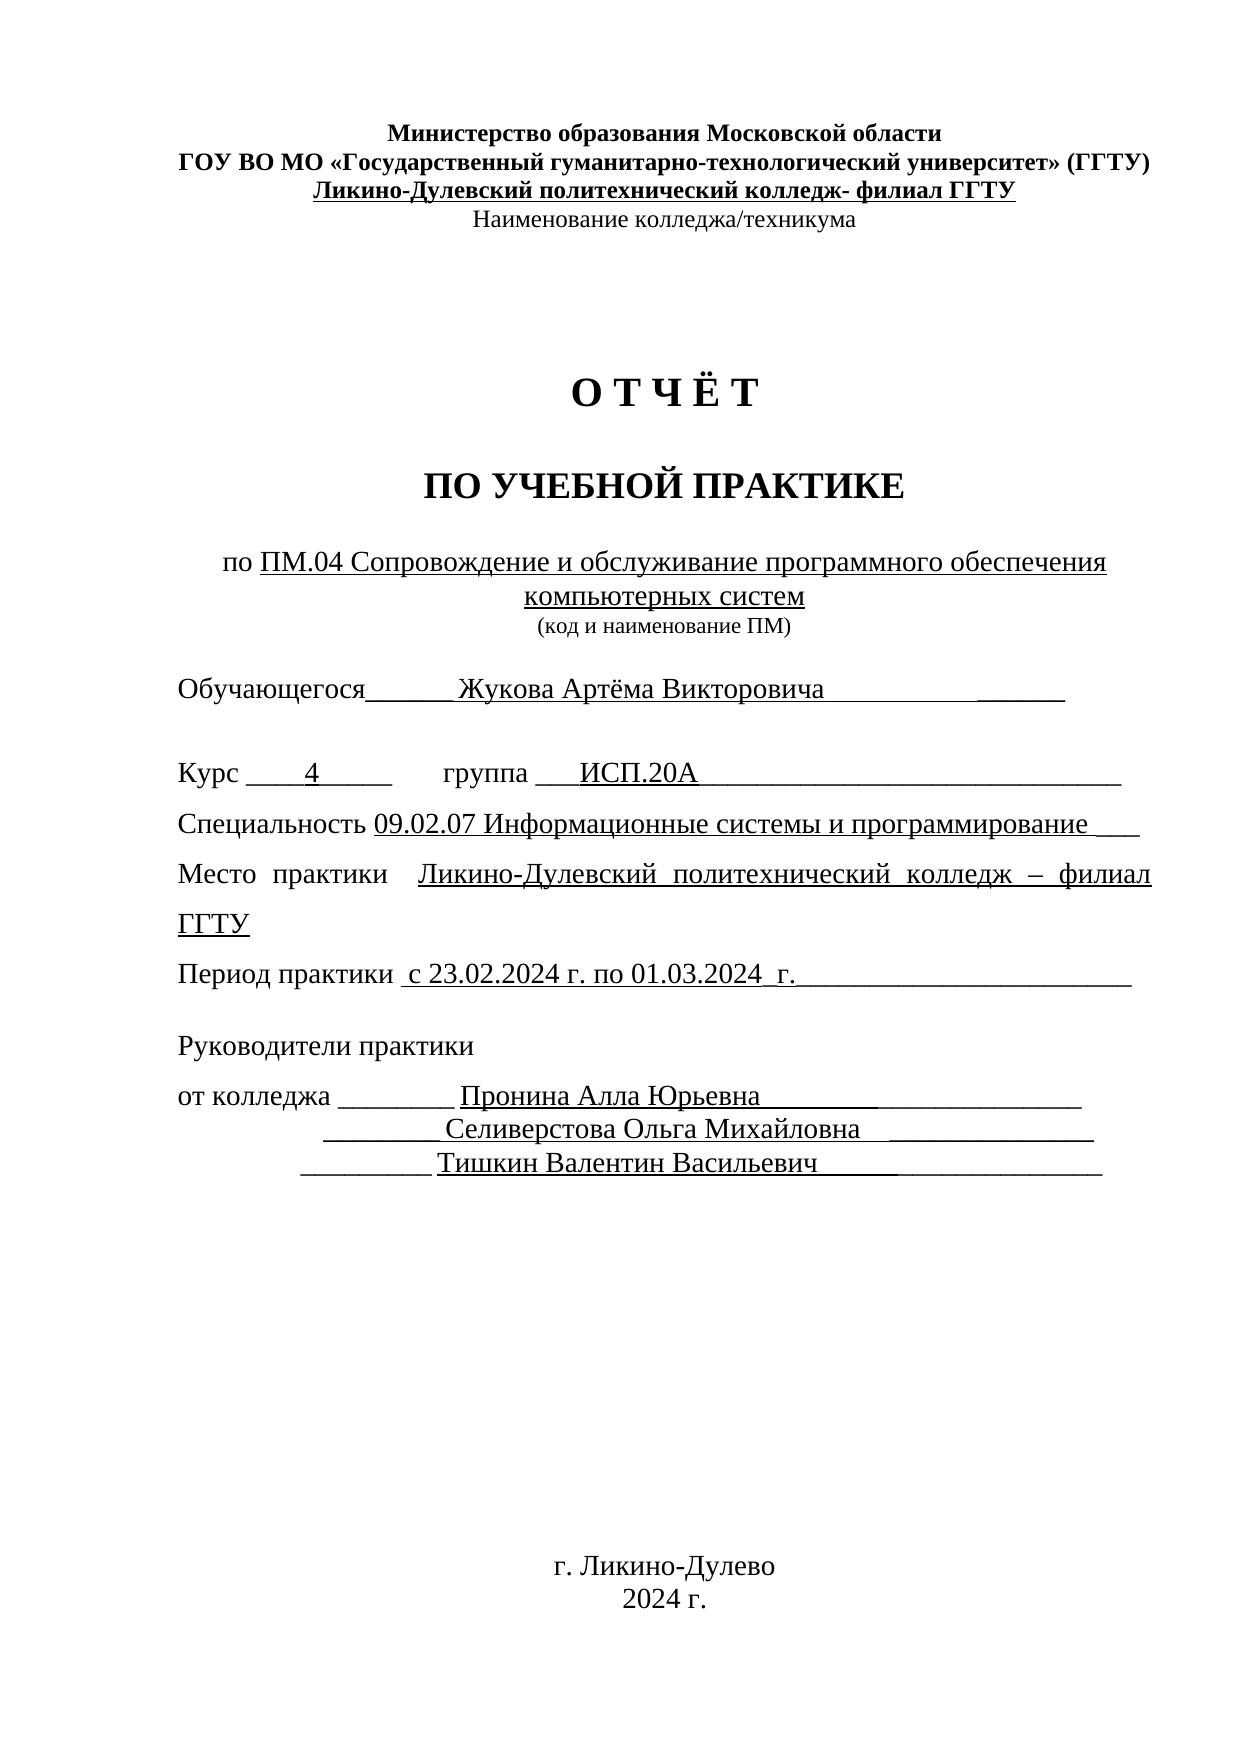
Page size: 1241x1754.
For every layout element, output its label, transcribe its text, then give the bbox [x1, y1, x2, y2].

text (код и наименование ПМ) [177, 612, 1152, 638]
text Специальность 09.02.07 Информационные системы и программирование ___ [177, 806, 1152, 839]
text ПО УЧЕБНОЙ ПРАКТИКЕ [177, 463, 1152, 506]
text _________ Тишкин Валентин Васильевич ______________ [177, 1145, 1152, 1179]
text О Т Ч Ё Т [177, 367, 1152, 415]
text 2024 г. [177, 1581, 1152, 1615]
text Период практики с 23.02.2024 г. по 01.03.2024_г._______________________ [177, 957, 1152, 990]
text Обучающегося______ Жукова Артёма Викторовича ______ [177, 672, 1152, 705]
text ________ Селиверстова Ольга Михайловна ______________ [177, 1112, 1152, 1145]
text г. Ликино-Дулево [177, 1548, 1152, 1581]
text Руководители практики [177, 1028, 1152, 1061]
text от колледжа ________ Пронина Алла Юрьевна ______________ [177, 1078, 1152, 1112]
text Курс ____4_____ группа ___ИСП.20А_____________________________ [177, 755, 1152, 789]
text Место практики Ликино-Дулевский политехнический колледж – филиал ГГТУ [177, 856, 1152, 940]
text ГОУ ВО МО «Государственный гуманитарно-технологический университет» (ГГТУ) Ликино-Дулевский политехнический колледж- филиал ГГТУ [177, 147, 1152, 204]
text Наименование колледжа/техникума [177, 204, 1152, 233]
text Министерство образования Московской области [177, 118, 1152, 147]
text по ПМ.04 Сопровождение и обслуживание программного обеспечения компьютерных систем [177, 544, 1152, 612]
